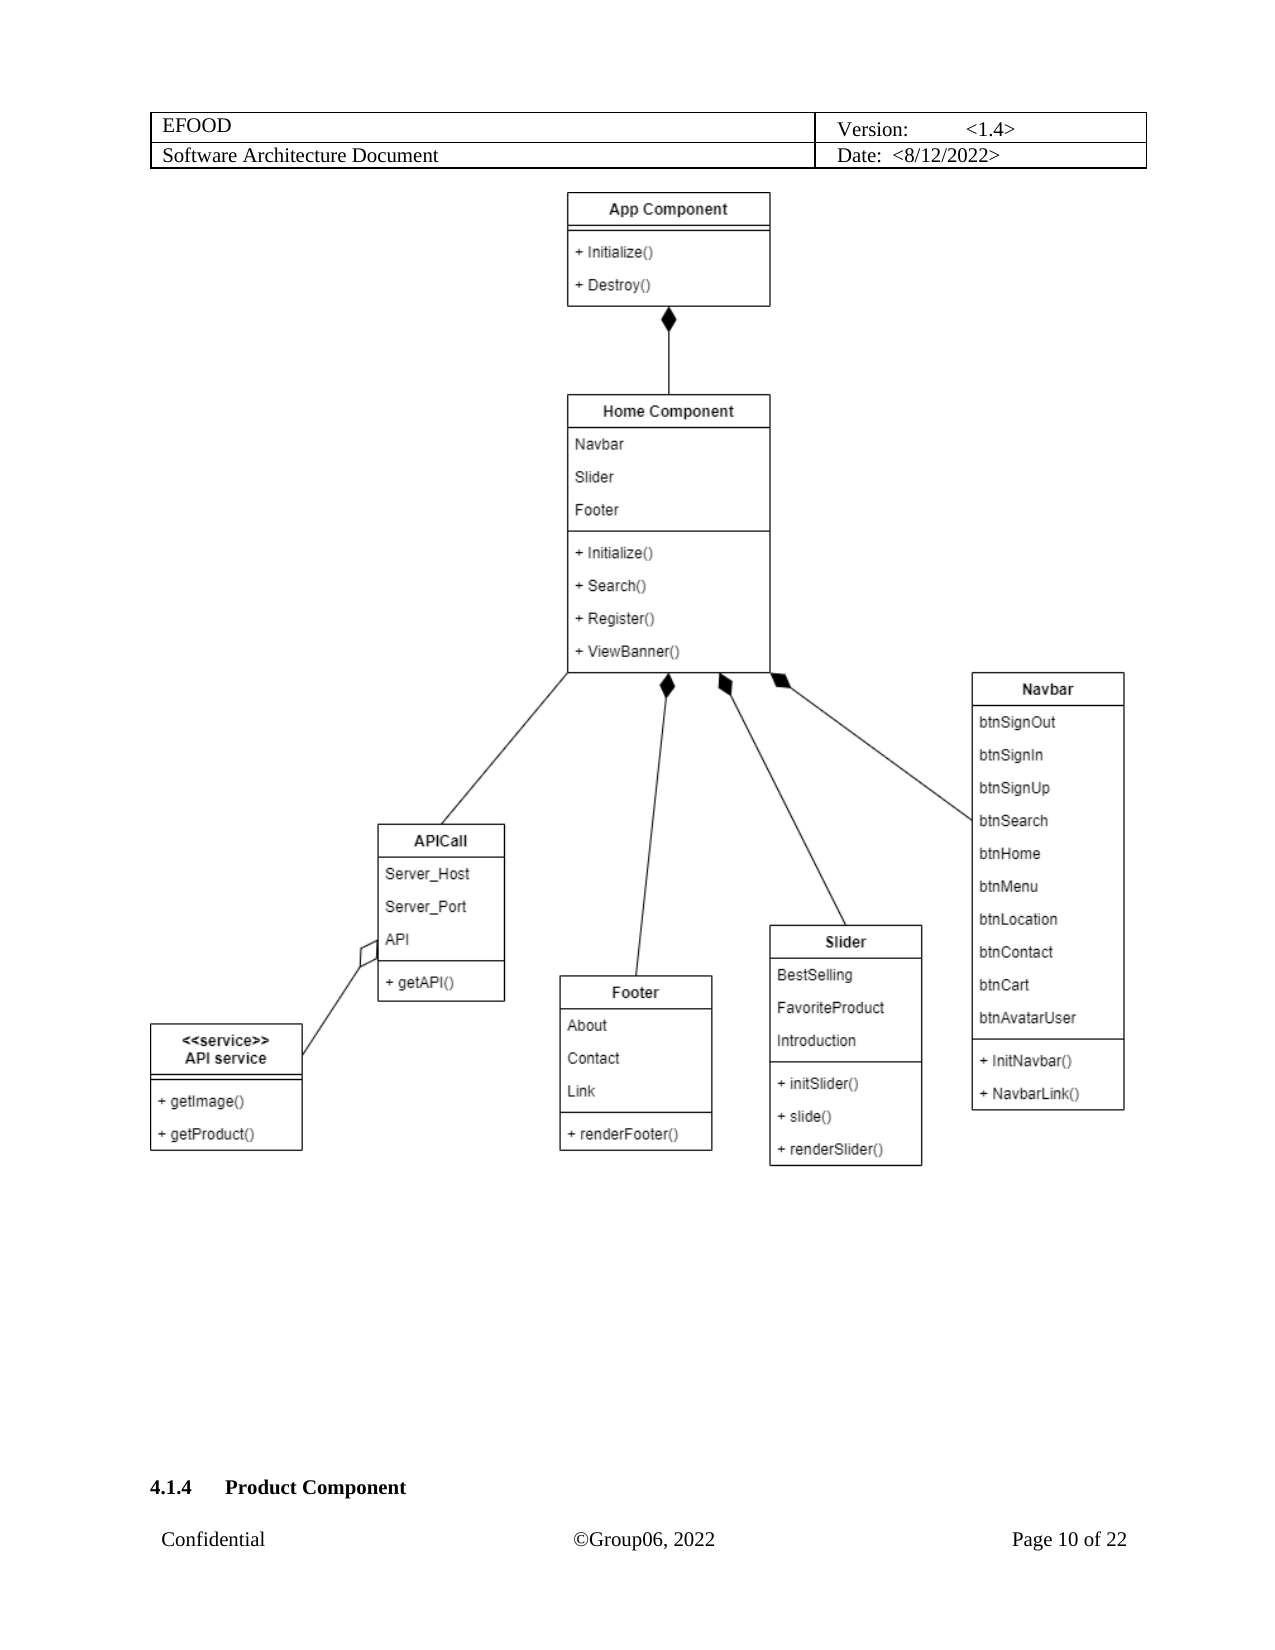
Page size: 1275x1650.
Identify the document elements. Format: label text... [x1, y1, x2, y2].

picture [150, 192, 1125, 1170]
list Product Component [150, 1475, 1125, 1499]
